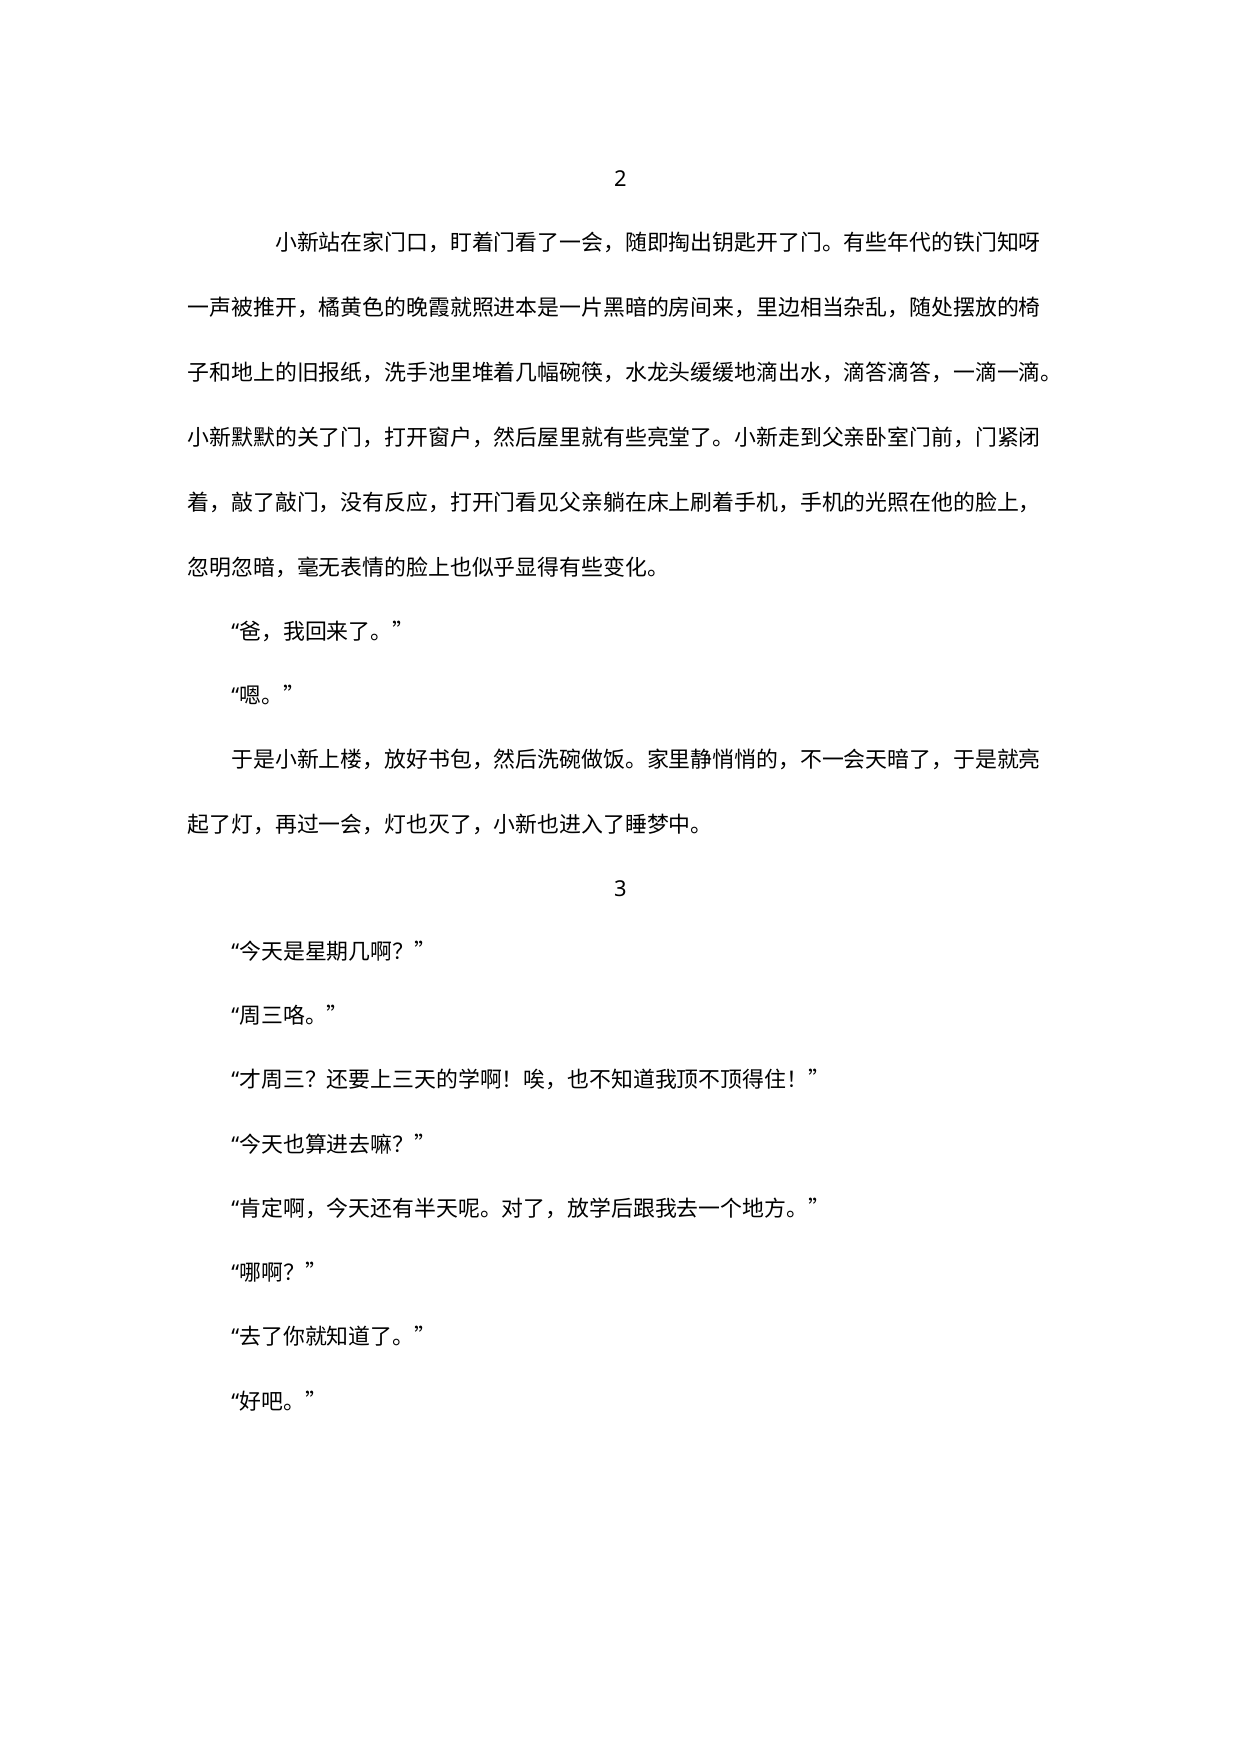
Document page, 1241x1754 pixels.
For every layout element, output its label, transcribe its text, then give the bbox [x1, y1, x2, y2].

text “肯定啊，今天还有半天呢。对了，放学后跟我去一个地方。” [187, 1191, 1053, 1223]
text “好吧。” [187, 1383, 1053, 1416]
text “去了你就知道了。” [187, 1319, 1053, 1352]
text “嗯。” [187, 678, 1053, 710]
text “才周三？还要上三天的学啊！唉，也不知道我顶不顶得住！” [187, 1062, 1053, 1094]
text “今天也算进去嘛？” [187, 1126, 1053, 1159]
text “今天是星期几啊？” [187, 933, 1053, 966]
text 于是小新上楼，放好书包，然后洗碗做饭。家里静悄悄的，不一会天暗了，于是就亮起了灯，再过一会，灯也灭了，小新也进入了睡梦中。 [187, 742, 1053, 839]
text “周三咯。” [187, 998, 1053, 1030]
text 2 [187, 162, 1053, 194]
text “爸，我回来了。” [187, 613, 1053, 646]
text 小新站在家门口，盯着门看了一会，随即掏出钥匙开了门。有些年代的铁门知呀一声被推开，橘黄色的晚霞就照进本是一片黑暗的房间来，里边相当杂乱，随处摆放的椅子和地上的旧报纸，洗手池里堆着几幅碗筷，水龙头缓缓地滴出水，滴答滴答，一滴一滴。小新默默的关了门，打开窗户，然后屋里就有些亮堂了。小新走到父亲卧室门前，门紧闭着，敲了敲门，没有反应，打开门看见父亲躺在床上刷着手机，手机的光照在他的脸上，忽明忽暗，毫无表情的脸上也似乎显得有些变化。 [187, 224, 1053, 582]
text 3 [187, 871, 1053, 904]
text “哪啊？” [187, 1255, 1053, 1287]
